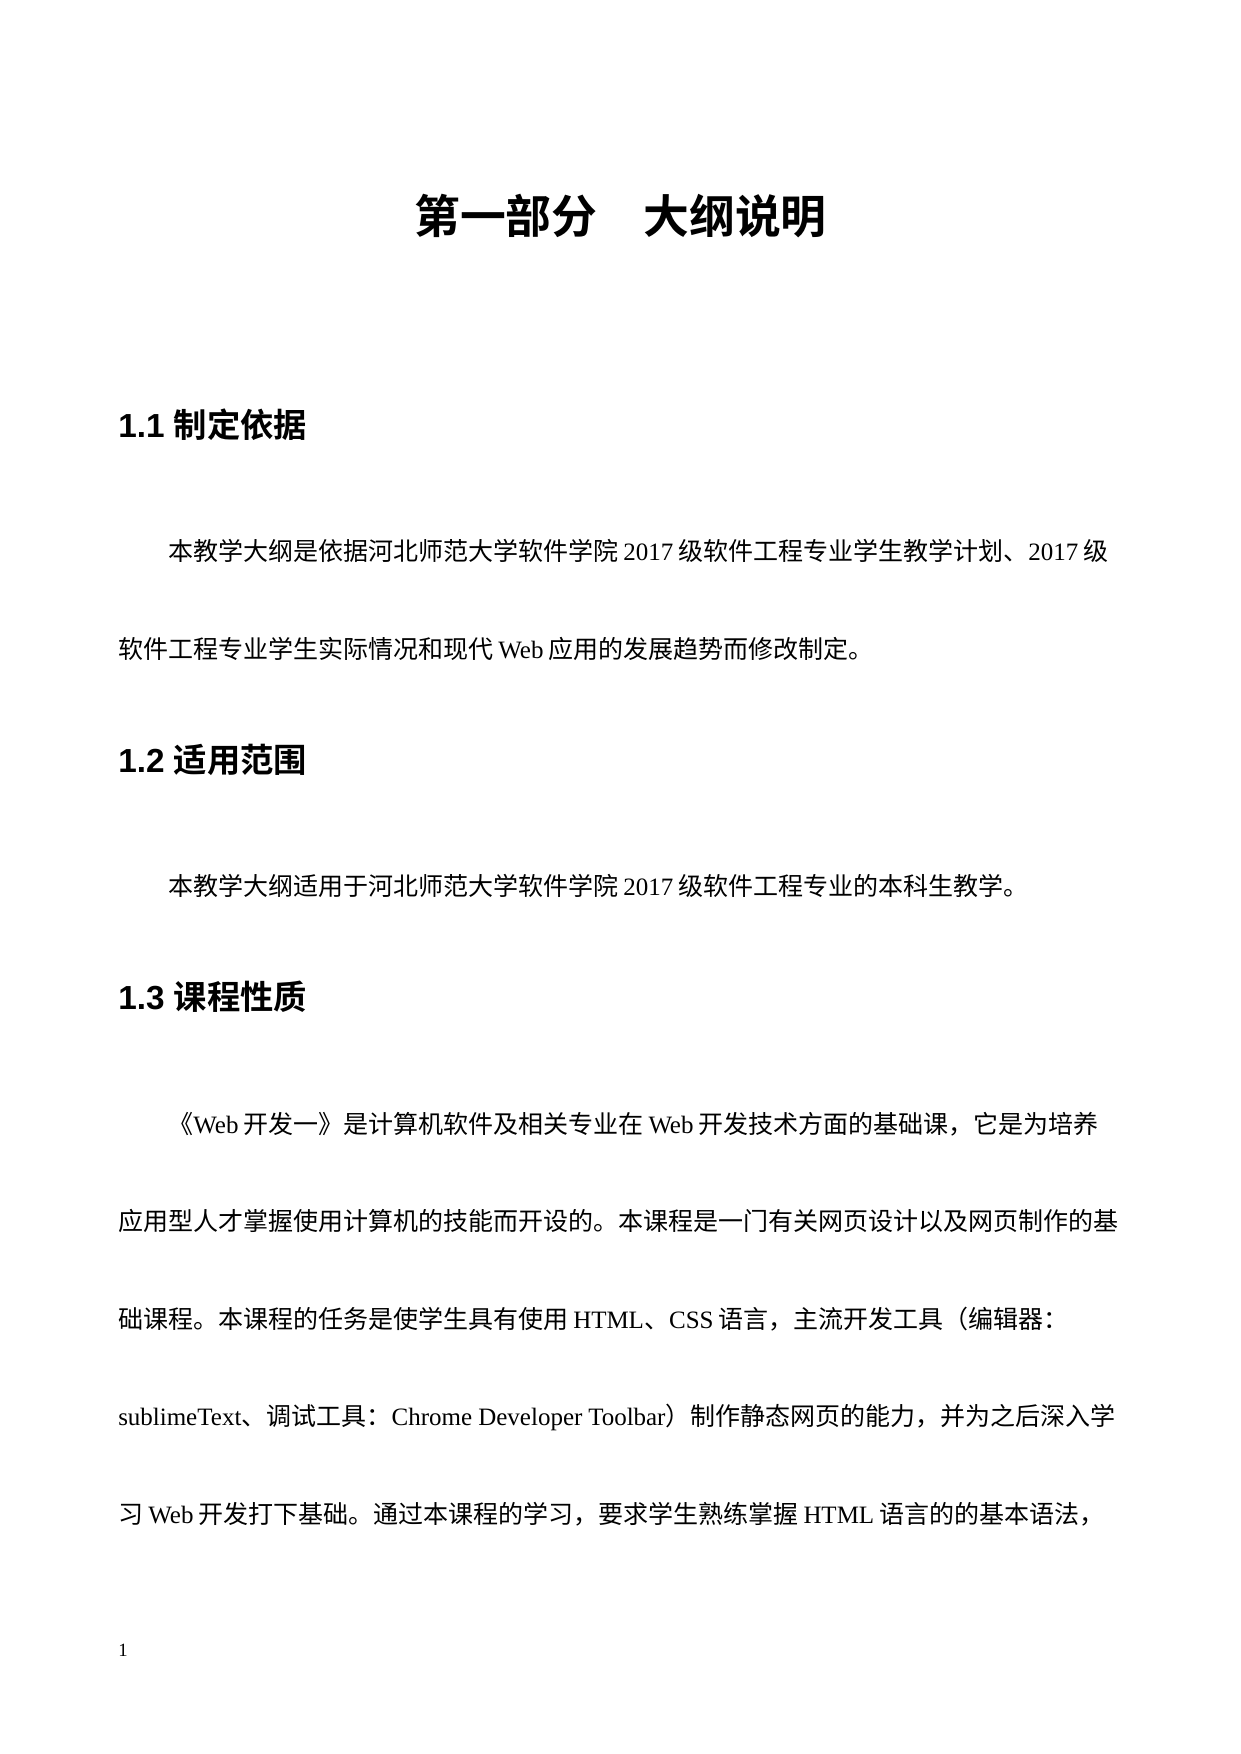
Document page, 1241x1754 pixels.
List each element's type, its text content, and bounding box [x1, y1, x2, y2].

text 本教学大纲适用于河北师范大学软件学院2017级软件工程专业的本科生教学。 [118, 852, 1122, 917]
text 本教学大纲是依据河北师范大学软件学院2017级软件工程专业学生教学计划、2017级软件工程专业学生实际情况和现代Web应用的发展趋势而修改制定。 [118, 517, 1122, 680]
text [118, 1090, 1122, 1545]
